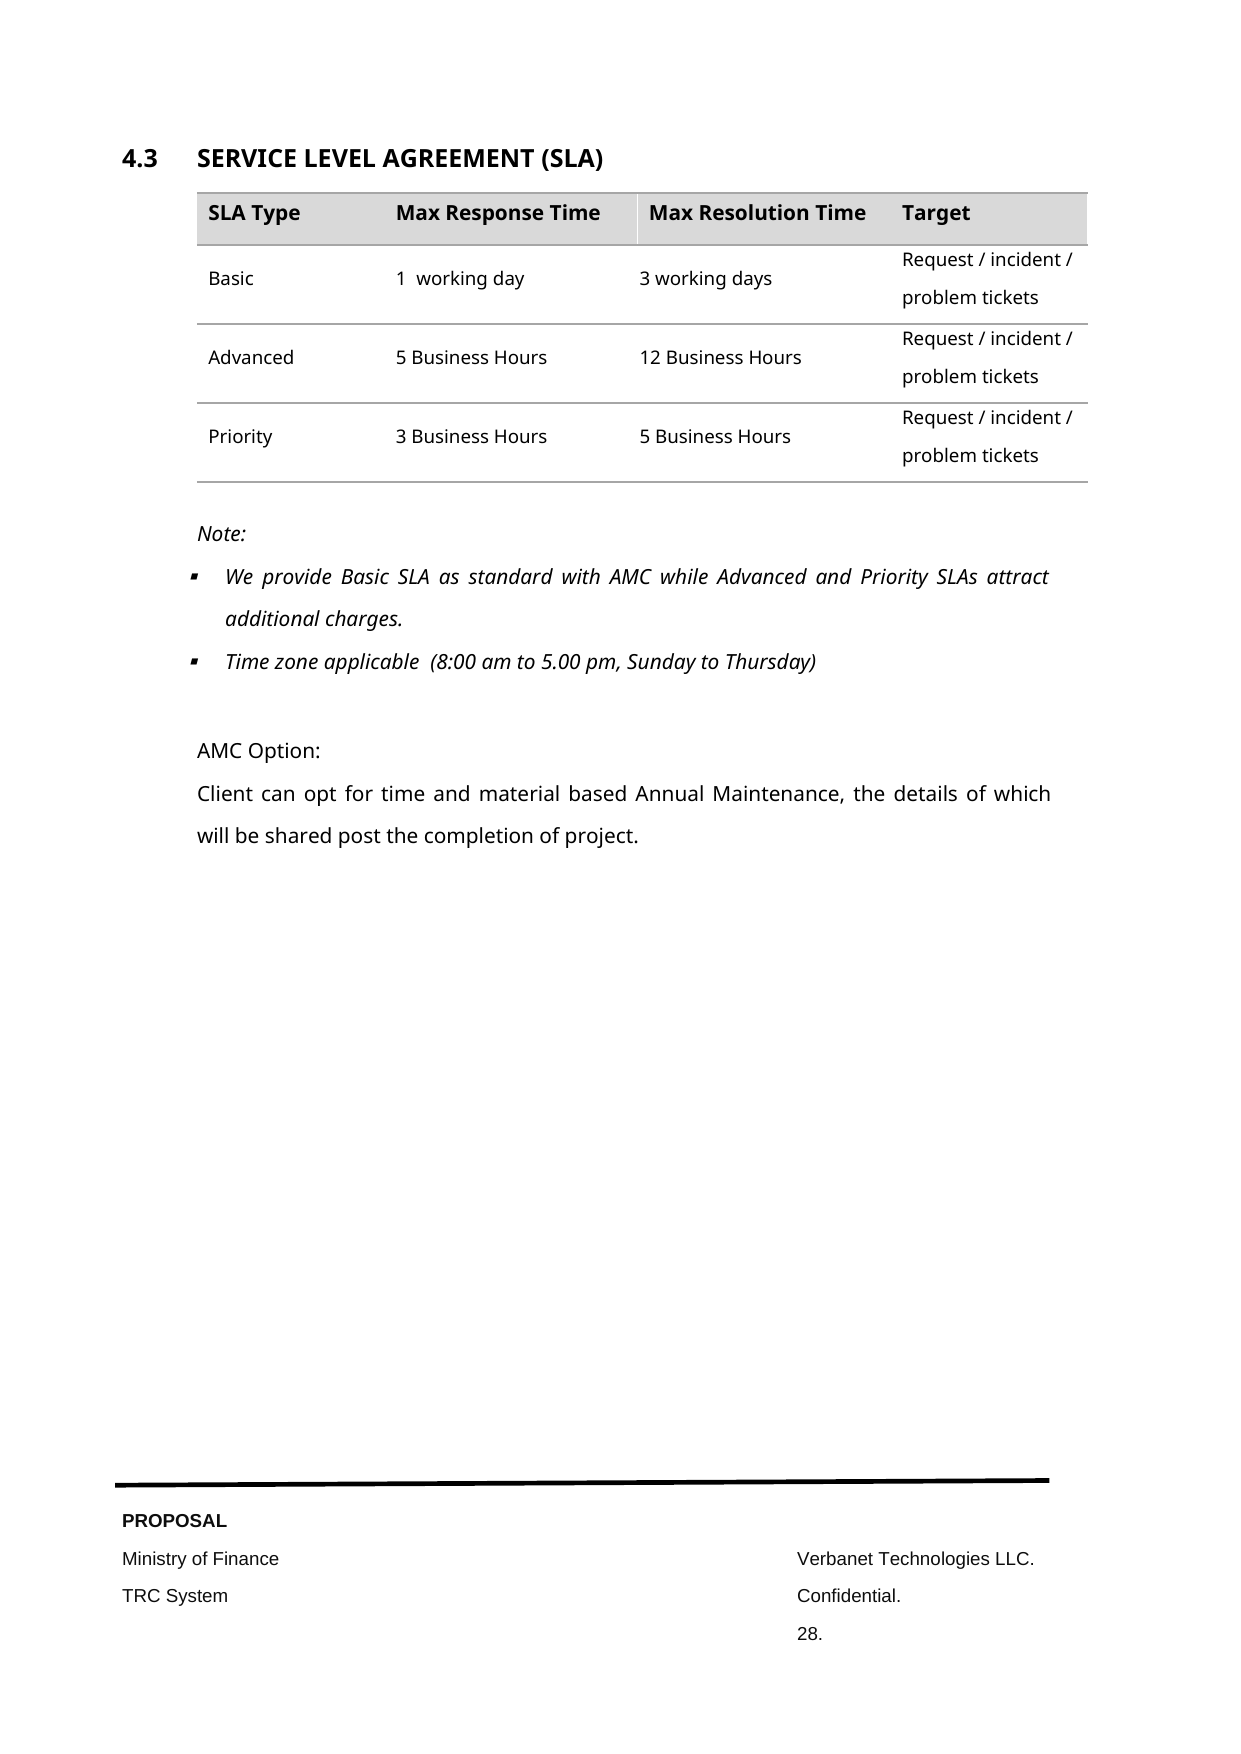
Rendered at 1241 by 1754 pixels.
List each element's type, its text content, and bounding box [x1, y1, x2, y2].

text Client can opt for time and material based Annual Maintenance, the details of which will be shared post the completion of project. [197, 779, 1053, 850]
table_cell 1 working day [384, 246, 628, 323]
table_cell 3 Business Hours [384, 404, 628, 481]
table_header Max Response Time [384, 194, 637, 244]
table_cell 5 Business Hours [384, 325, 628, 402]
list Time zone applicable (8:00 am to 5.00 pm, Sunday to Thursday) [187, 647, 1053, 675]
table_header Target [891, 194, 1087, 244]
table_cell Priority [197, 404, 384, 481]
text AMC Option: [197, 736, 1053, 765]
table_cell Advanced [197, 325, 384, 402]
subtitle SERVICE LEVEL AGREEMENT (SLA) [122, 141, 1053, 175]
table_cell Request / incident / problem tickets [891, 404, 1087, 481]
text Note: [122, 519, 1021, 548]
table_cell Request / incident / problem tickets [891, 325, 1087, 402]
table_cell 5 Business Hours [628, 404, 891, 481]
table_cell 3 working days [628, 246, 891, 323]
table_cell Request / incident / problem tickets [891, 246, 1087, 323]
table_cell Basic [197, 246, 384, 323]
table_header Max Resolution Time [638, 194, 891, 244]
list We provide Basic SLA as standard with AMC while Advanced and Priority SLAs attract additional charges. [187, 562, 1053, 633]
table_cell 12 Business Hours [628, 325, 891, 402]
table_header SLA Type [197, 194, 384, 244]
